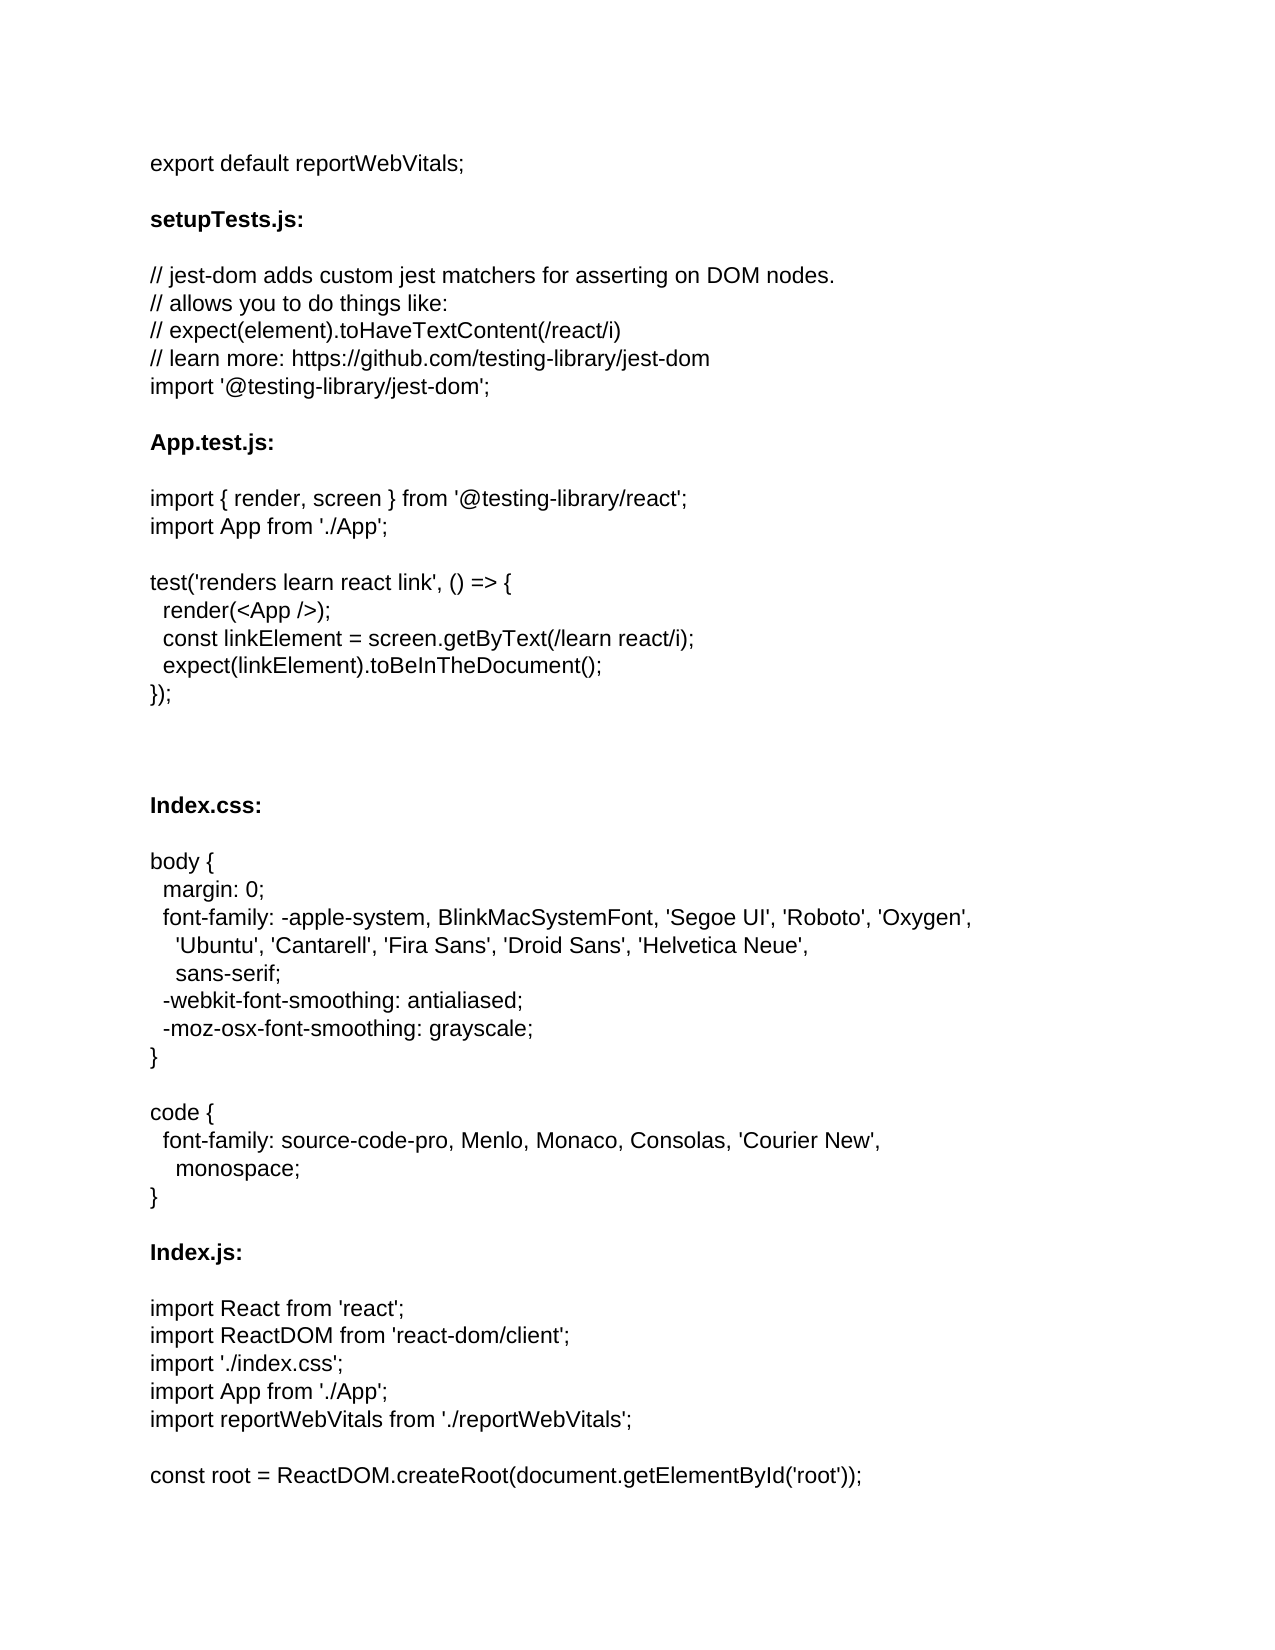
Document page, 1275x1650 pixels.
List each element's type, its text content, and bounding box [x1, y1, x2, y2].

text // jest-dom adds custom jest matchers for asserting on DOM nodes. [150, 262, 1125, 288]
text import App from './App'; [150, 513, 1125, 539]
text import './index.css'; [150, 1350, 1125, 1377]
text // expect(element).toHaveTextContent(/react/i) [150, 317, 1125, 344]
text import { render, screen } from '@testing-library/react'; [150, 485, 1125, 511]
text test('renders learn react link', () => { [150, 569, 1125, 595]
text render(<App />); [150, 597, 1125, 623]
text import reportWebVitals from './reportWebVitals'; [150, 1406, 1125, 1433]
text const linkElement = screen.getByText(/learn react/i); [150, 624, 1125, 651]
text font-family: source-code-pro, Menlo, Monaco, Consolas, 'Courier New', [150, 1127, 1125, 1153]
text -moz-osx-font-smoothing: grayscale; [150, 1015, 1125, 1042]
text import React from 'react'; [150, 1294, 1125, 1321]
text // learn more: https://github.com/testing-library/jest-dom [150, 345, 1125, 372]
text export default reportWebVitals; [150, 150, 1125, 176]
text import '@testing-library/jest-dom'; [150, 373, 1125, 400]
text sans-serif; [150, 959, 1125, 986]
text code { [150, 1099, 1125, 1126]
text body { [150, 848, 1125, 874]
text expect(linkElement).toBeInTheDocument(); [150, 652, 1125, 679]
text const root = ReactDOM.createRoot(document.getElementById('root')); [150, 1462, 1125, 1488]
text } [150, 1183, 1125, 1209]
text 'Ubuntu', 'Cantarell', 'Fira Sans', 'Droid Sans', 'Helvetica Neue', [150, 932, 1125, 958]
text monospace; [150, 1155, 1125, 1181]
text App.test.js: [150, 429, 1125, 456]
text import App from './App'; [150, 1378, 1125, 1405]
text font-family: -apple-system, BlinkMacSystemFont, 'Segoe UI', 'Roboto', 'Oxygen', [150, 904, 1125, 930]
text }); [150, 680, 1125, 707]
text // allows you to do things like: [150, 289, 1125, 316]
text margin: 0; [150, 876, 1125, 902]
text } [150, 1043, 1125, 1070]
text -webkit-font-smoothing: antialiased; [150, 987, 1125, 1014]
text Index.js: [150, 1239, 1125, 1265]
text Index.css: [150, 792, 1125, 818]
text import ReactDOM from 'react-dom/client'; [150, 1322, 1125, 1349]
text setupTests.js: [150, 206, 1125, 232]
